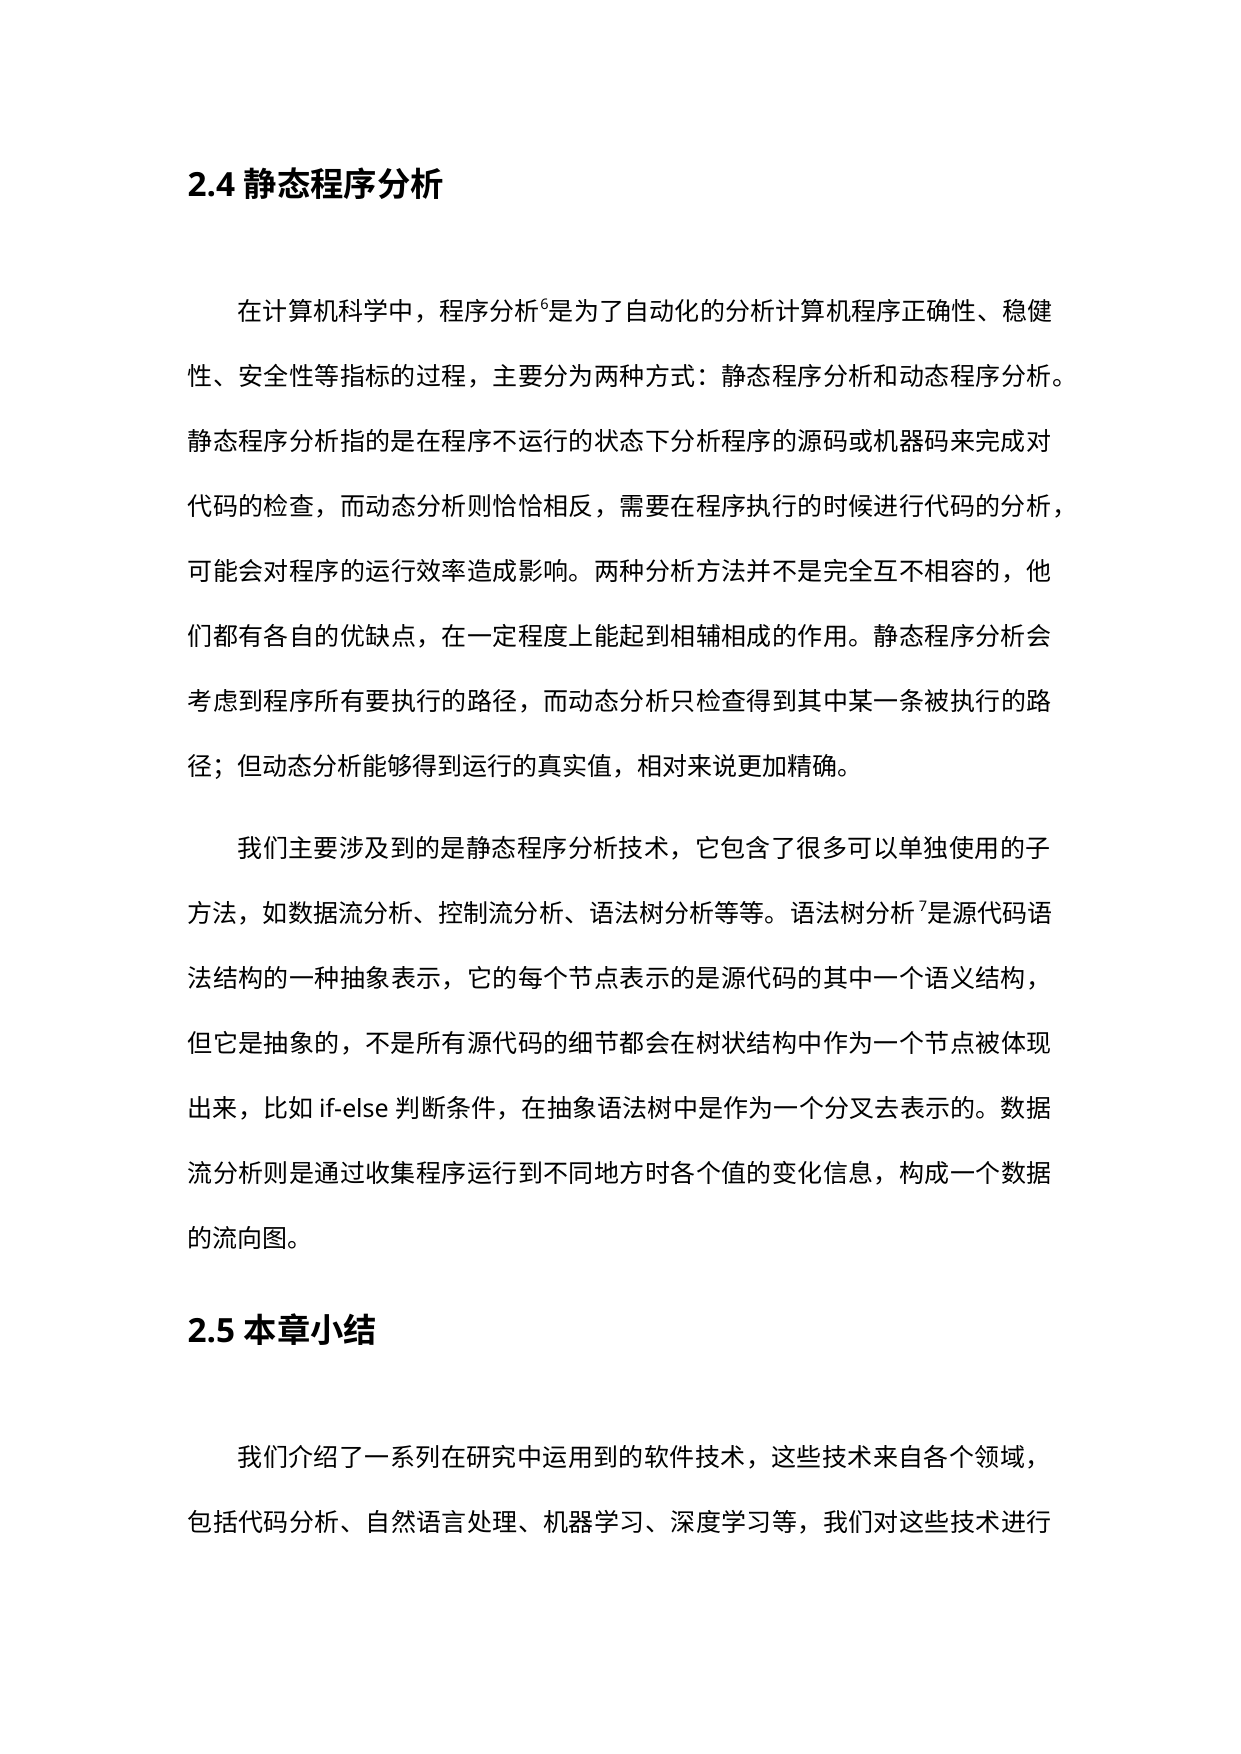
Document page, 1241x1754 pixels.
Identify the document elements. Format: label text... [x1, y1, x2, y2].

text 2.5 本章小结 [187, 1296, 1053, 1361]
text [187, 1423, 1053, 1553]
text 2.4 静态程序分析 [187, 150, 1053, 215]
text 在计算机科学中，程序分析是为了自动化的分析计算机程序正确性、稳健性、安全性等指标的过程，主要分为两种方式：静态程序分析和动态程序分析。静态程序分析指的是在程序不运行的状态下分析程序的源码或机器码来完成对代码的检查，而动态分析则恰恰相反，需要在程序执行的时候进行代码的分析，可能会对程序的运行效率造成影响。两种分析方法并不是完全互不相容的，他们都有各自的优缺点，在一定程度上能起到相辅相成的作用。静态程序分析会考虑到程序所有要执行的路径，而动态分析只检查得到其中某一条被执行的路径；但动态分析能够得到运行的真实值，相对来说更加精确。 [187, 277, 1053, 797]
text 我们主要涉及到的是静态程序分析技术，它包含了很多可以单独使用的子方法，如数据流分析、控制流分析、语法树分析等等。语法树分析是源代码语法结构的一种抽象表示，它的每个节点表示的是源代码的其中一个语义结构，但它是抽象的，不是所有源代码的细节都会在树状结构中作为一个节点被体现出来，比如if-else 判断条件，在抽象语法树中是作为一个分叉去表示的。数据流分析则是通过收集程序运行到不同地方时各个值的变化信息，构成一个数据的流向图。 [187, 814, 1053, 1269]
